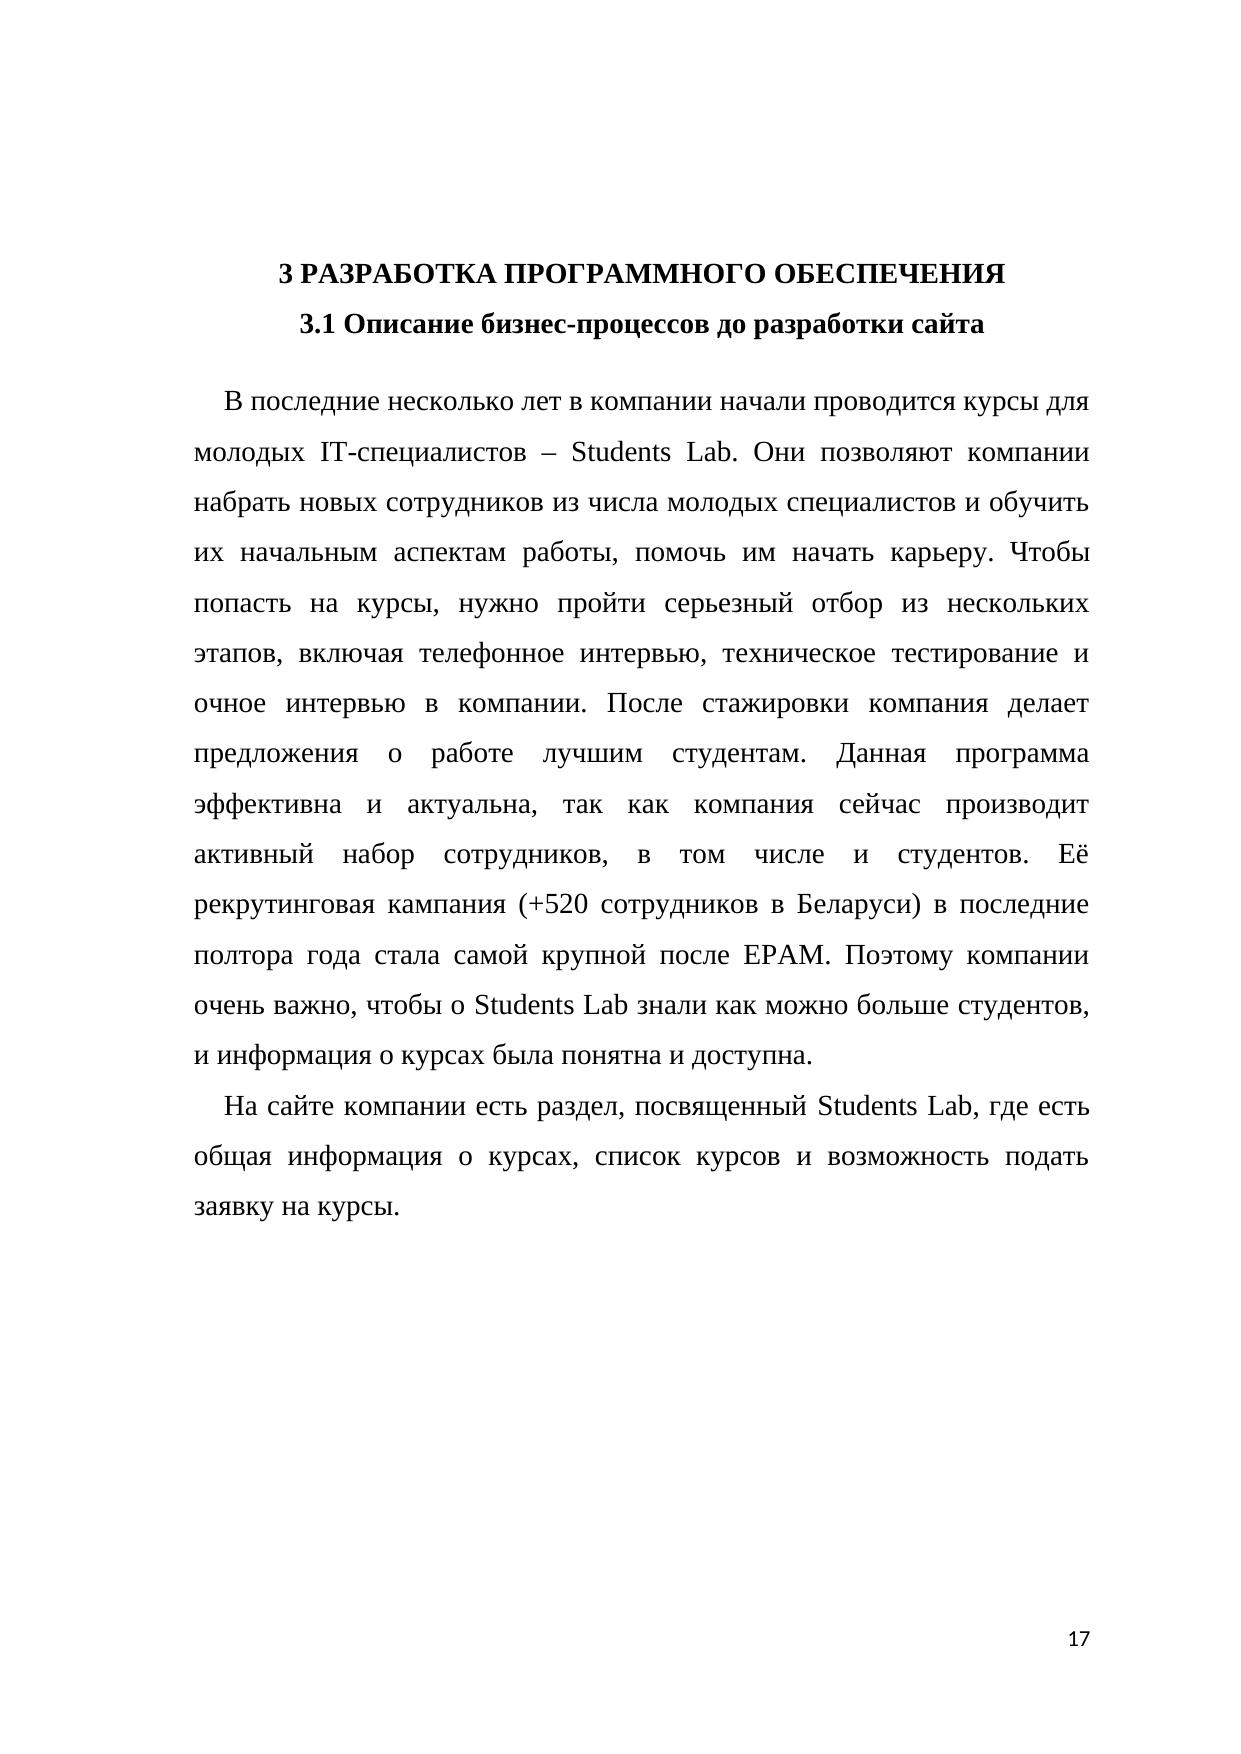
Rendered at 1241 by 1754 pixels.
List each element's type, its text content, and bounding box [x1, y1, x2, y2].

list В последние несколько лет в компании начали проводится курсы для молодых IT-специалистов – Students Lab. Они позволяют компании набрать новых сотрудников из числа молодых специалистов и обучить их начальным аспектам работы, помочь им начать карьеру. Чтобы попасть на курсы, нужно пройти серьезный отбор из нескольких этапов, включая телефонное интервью, техническое тестирование и очное интервью в компании. После стажировки компания делает предложения о работе лучшим студентам. Данная программа эффективна и актуальна, так как компания сейчас производит активный набор сотрудников, в том числе и студентов. Её рекрутинговая кампания (+520 сотрудников в Беларуси) в последние полтора года стала самой крупной после EPAM. Поэтому компании очень важно, чтобы о Students Lab знали как можно больше студентов, и информация о курсах была понятна и доступна. [194, 383, 1090, 1071]
list 3 РАЗРАБОТКА ПРОГРАММНОГО ОБЕСПЕЧЕНИЯ [194, 256, 1090, 289]
list На сайте компании есть раздел, посвященный Students Lab, где есть общая информация о курсах, список курсов и возможность подать заявку на курсы. [194, 1088, 1090, 1222]
list 3.1 Описание бизнес-процессов до разработки сайта [194, 306, 1090, 340]
